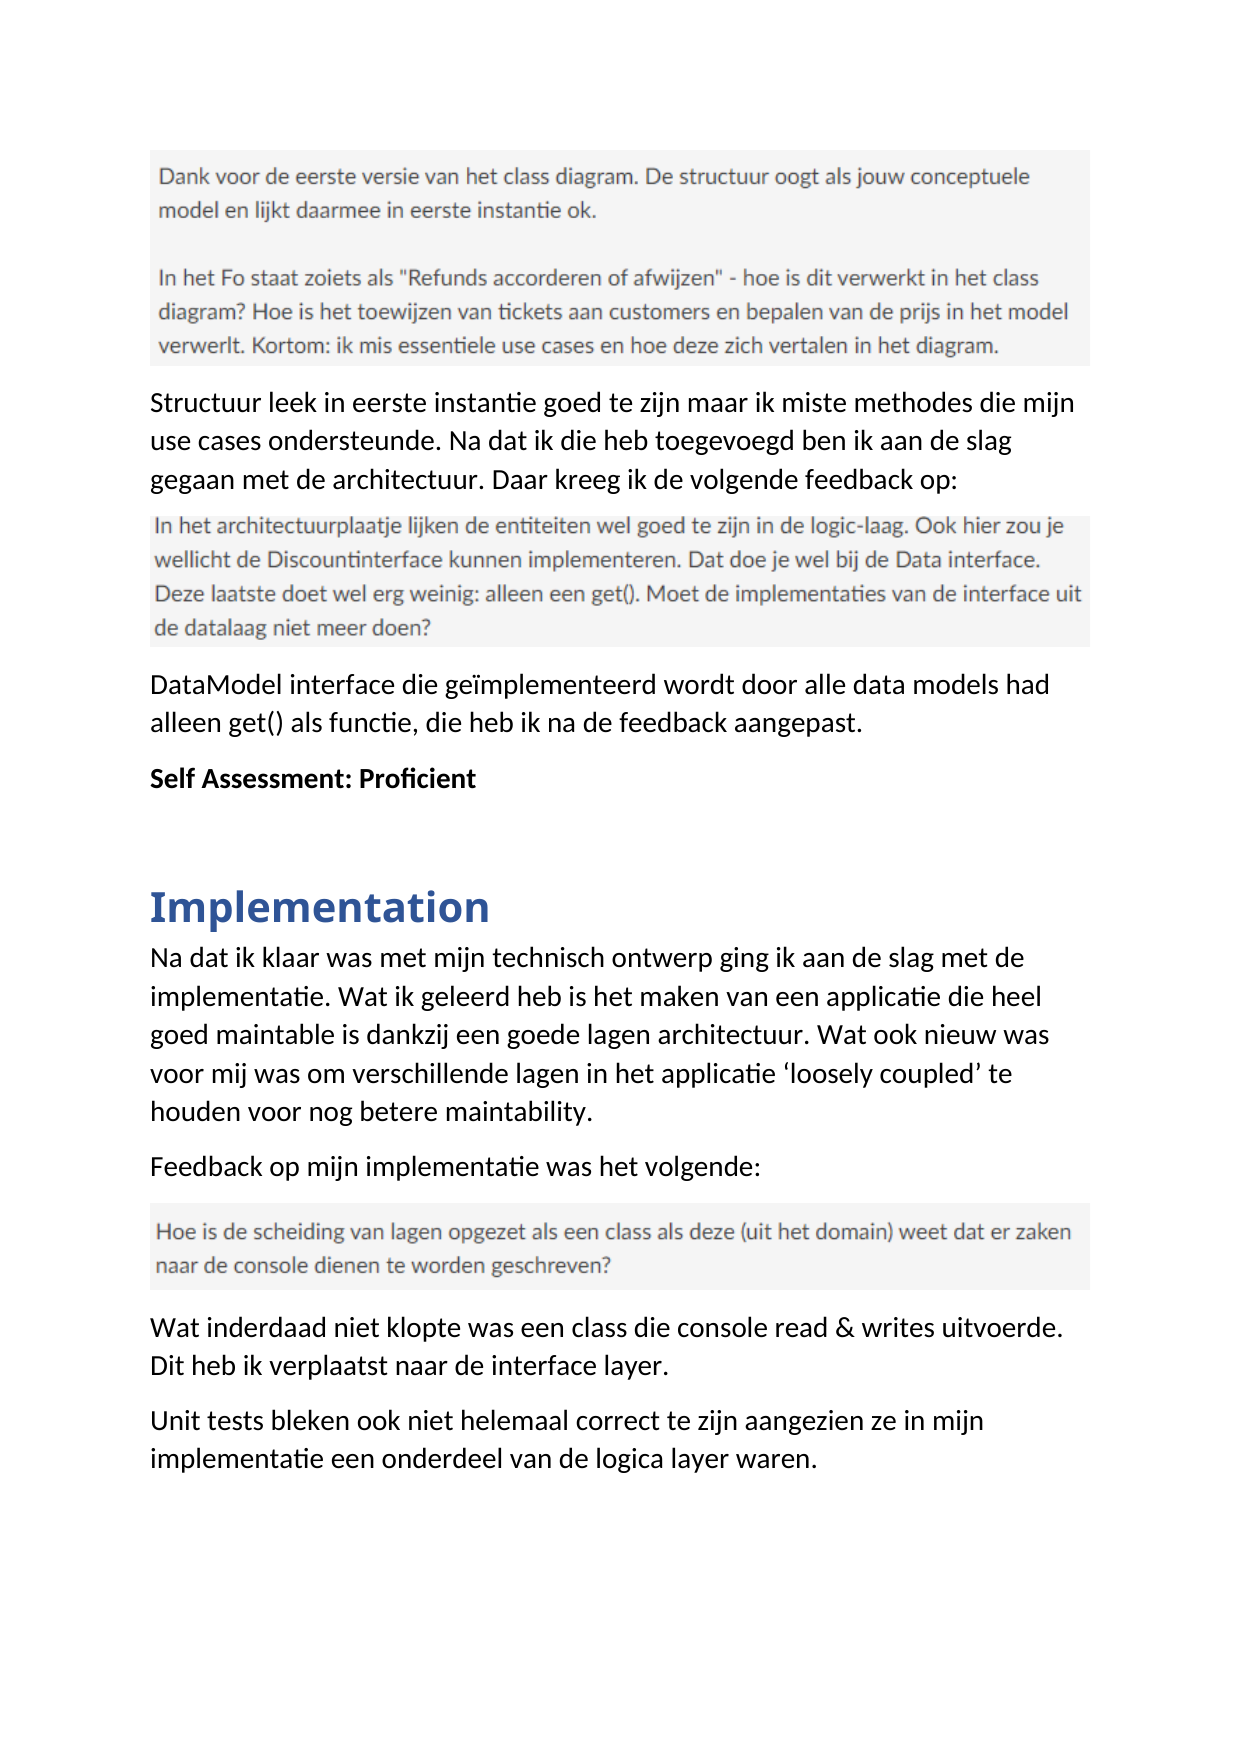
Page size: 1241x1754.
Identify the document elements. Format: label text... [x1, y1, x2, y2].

subtitle Implementation [150, 878, 1090, 935]
text Self Assessment: Proficient [150, 760, 1090, 795]
text Na dat ik klaar was met mijn technisch ontwerp ging ik aan de slag met de implementatie. Wat ik geleerd heb is het maken van een applicatie die heel goed maintable is dankzij een goede lagen architectuur. Wat ook nieuw was voor mij was om verschillende lagen in het applicatie ‘loosely coupled’ te houden voor nog betere maintability. [150, 939, 1090, 1129]
text Wat inderdaad niet klopte was een class die console read & writes uitvoerde. Dit heb ik verplaatst naar de interface layer. [150, 1309, 1090, 1383]
text Feedback op mijn implementatie was het volgende: [150, 1148, 1090, 1184]
picture [150, 150, 1091, 366]
picture [150, 1203, 1091, 1290]
text DataModel interface die geïmplementeerd wordt door alle data models had alleen get() als functie, die heb ik na de feedback aangepast. [150, 666, 1090, 740]
text Unit tests bleken ook niet helemaal correct te zijn aangezien ze in mijn implementatie een onderdeel van de logica layer waren. [150, 1402, 1090, 1476]
text Structuur leek in eerste instantie goed te zijn maar ik miste methodes die mijn use cases ondersteunde. Na dat ik die heb toegevoegd ben ik aan de slag gegaan met de architectuur. Daar kreeg ik de volgende feedback op: [150, 384, 1090, 496]
picture [150, 516, 1091, 647]
